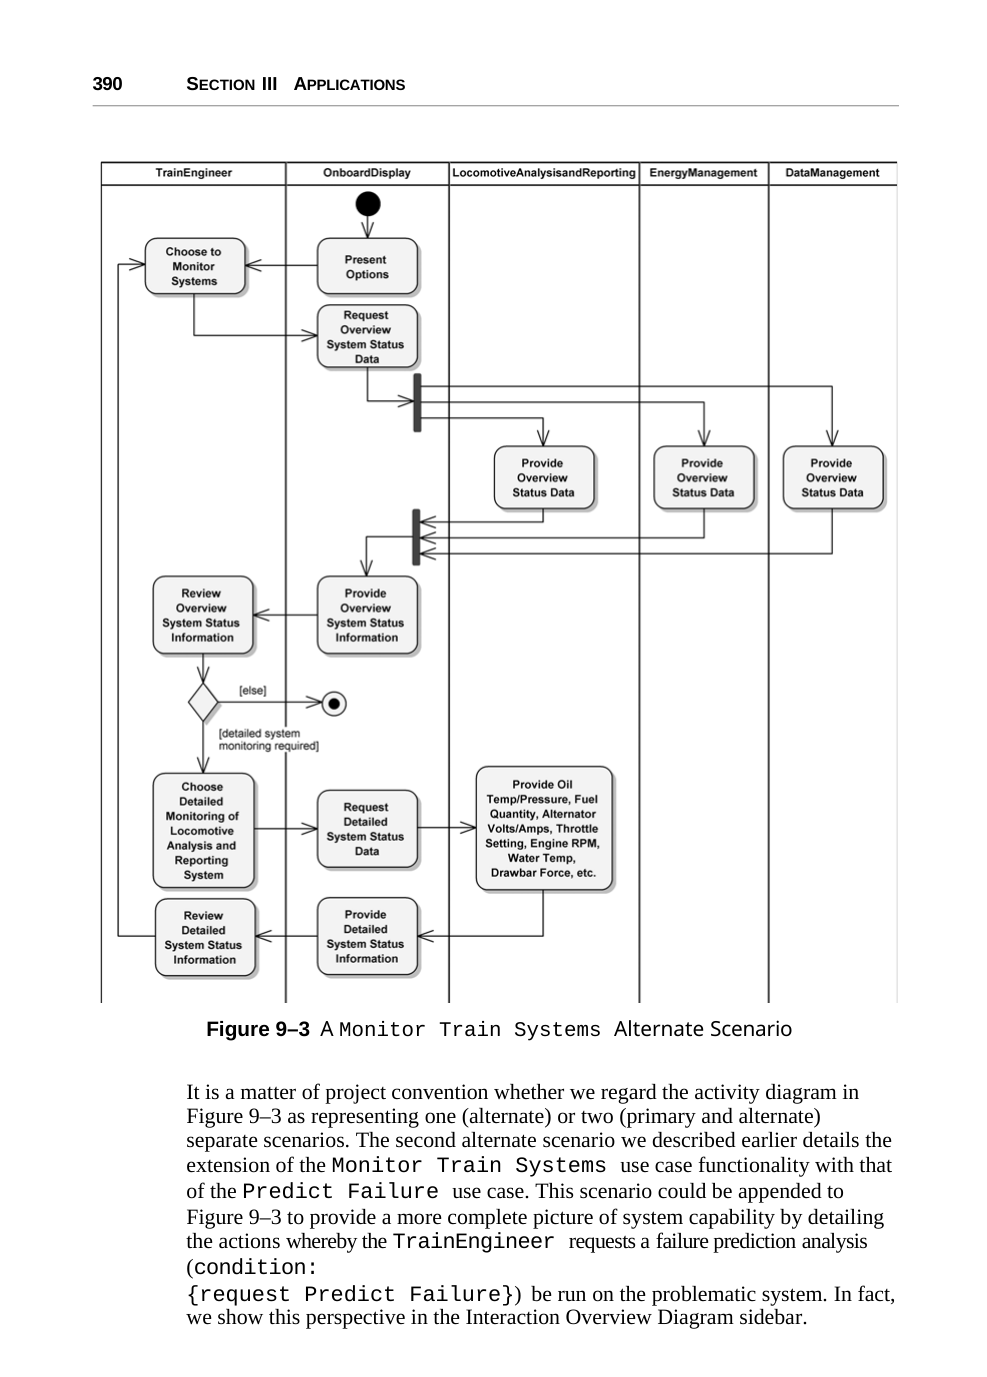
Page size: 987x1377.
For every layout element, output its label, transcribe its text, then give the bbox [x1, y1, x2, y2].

text Figure 9–3 A Monitor Train Systems Alternate Scenario [96, 1014, 903, 1042]
picture [100, 161, 898, 1003]
text {request Predict Failure}) be run on the problematic system. In fact, we show this perspective in the Interaction Overview Diagram sidebar. [186, 1281, 898, 1329]
text It is a matter of project convention whether we regard the activity diagram in Figure 9–3 as representing one (alternate) or two (primary and alternate) separate scenarios. The second alternate scenario we described earlier details the extension of the Monitor Train Systems use case functionality with that of the Predict Failure use case. This scenario could be appended to Figure 9–3 to provide a more complete picture of system capability by detailing the actions whereby the TrainEngineer requests a failure prediction analysis (condition: [186, 1080, 897, 1281]
